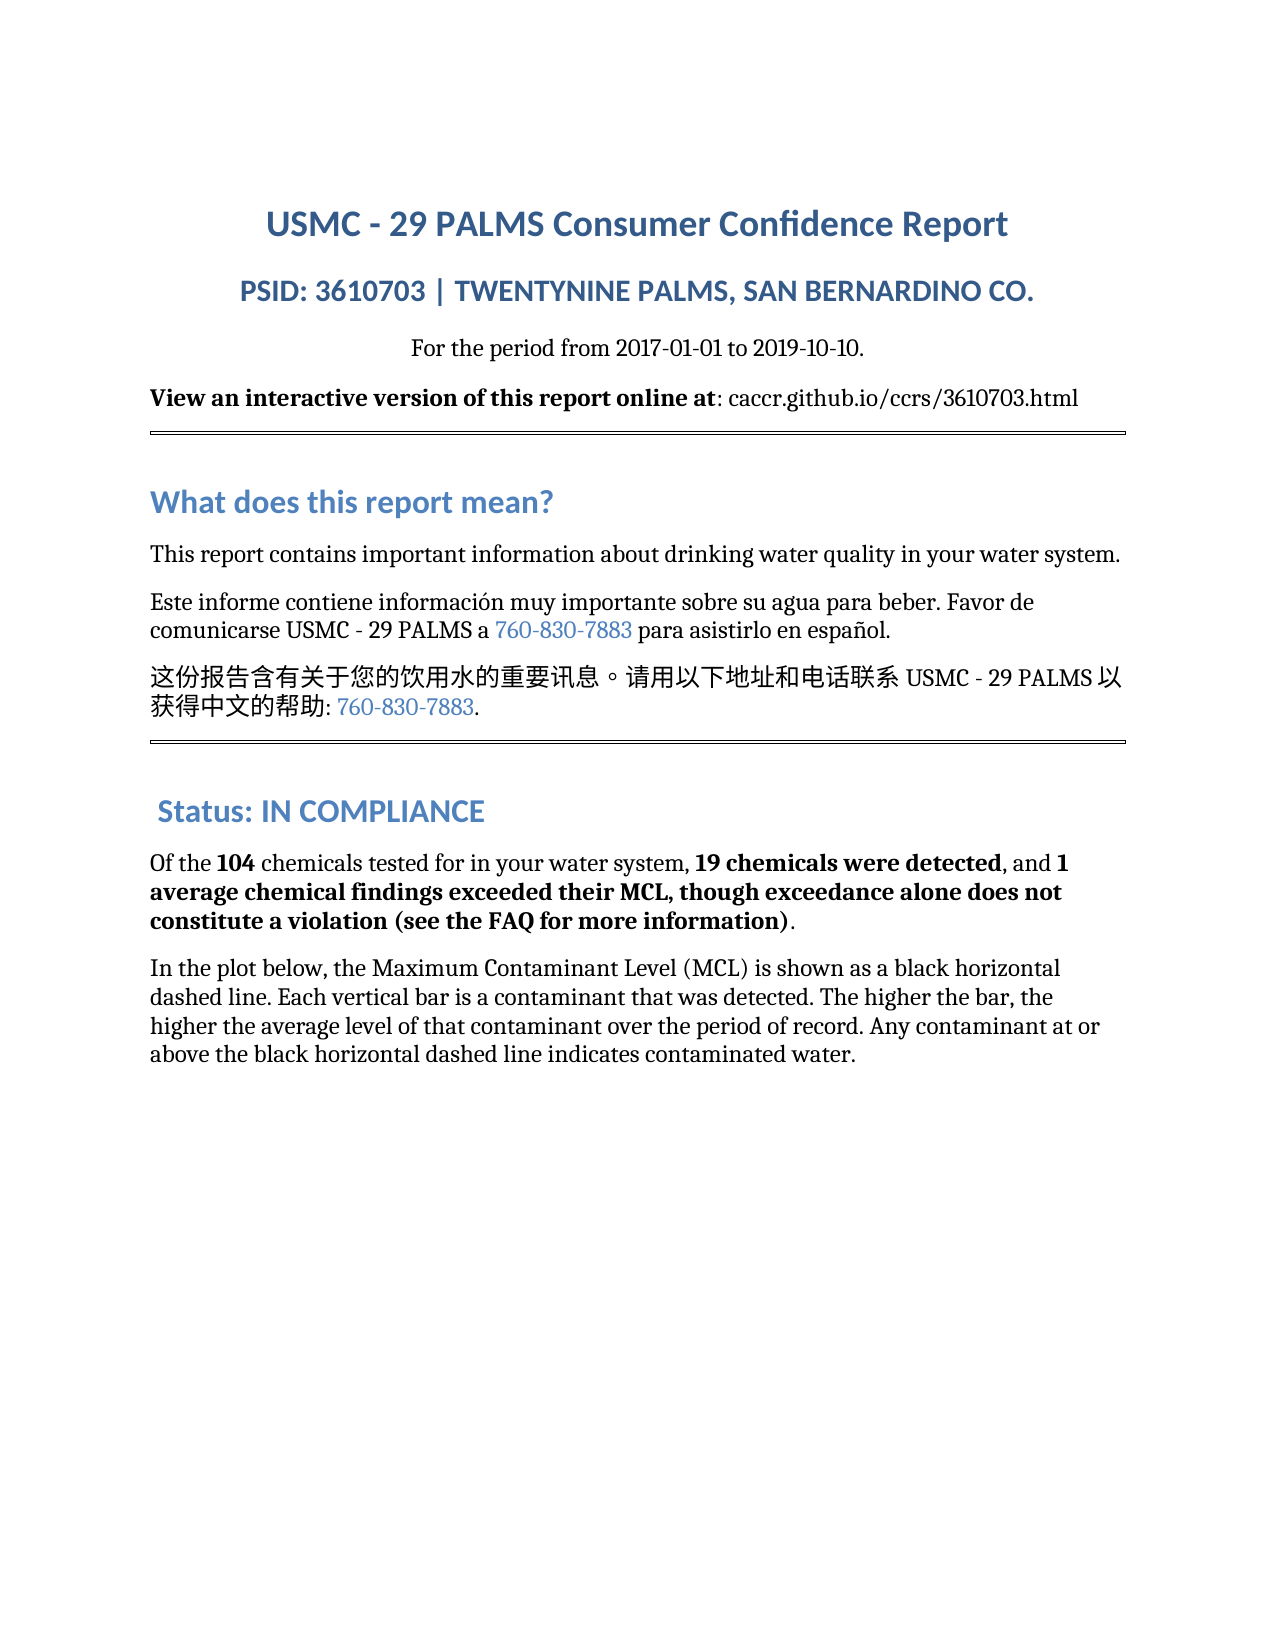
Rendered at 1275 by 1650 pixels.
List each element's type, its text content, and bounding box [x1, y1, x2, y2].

subtitle What does this report mean? [150, 481, 1125, 521]
text View an interactive version of this report online at: caccr.github.io/ccrs/3610703.html [150, 383, 1125, 412]
text In the plot below, the Maximum Contaminant Level (MCL) is shown as a black horizontal dashed line. Each vertical bar is a contaminant that was detected. The higher the bar, the higher the average level of that contaminant over the period of record. Any contaminant at or above the black horizontal dashed line indicates contaminated water. [150, 954, 1125, 1069]
text For the period from 2017-01-01 to 2019-10-10. [150, 334, 1125, 363]
subtitle Status: IN COMPLIANCE [150, 790, 1125, 830]
title USMC - 29 PALMS Consumer Confidence Report [150, 200, 1125, 246]
text This report contains important information about drinking water quality in your water system. [150, 540, 1125, 569]
text Of the 104 chemicals tested for in your water system, 19 chemicals were detected, and 1 average chemical findings exceeded their MCL, though exceedance alone does not constitute a violation (see the FAQ for more information). [150, 849, 1125, 935]
text 这份报告含有关于您的饮用水的重要讯息。请用以下地址和电话联系 USMC - 29 PALMS 以获得中文的帮助: 760-830-7883. [150, 664, 1125, 721]
text Este informe contiene información muy importante sobre su agua para beber. Favor de comunicarse USMC - 29 PALMS a 760-830-7883 para asistirlo en español. [150, 588, 1125, 645]
subtitle PSID: 3610703 | TWENTYNINE PALMS, SAN BERNARDINO CO. [150, 271, 1125, 309]
